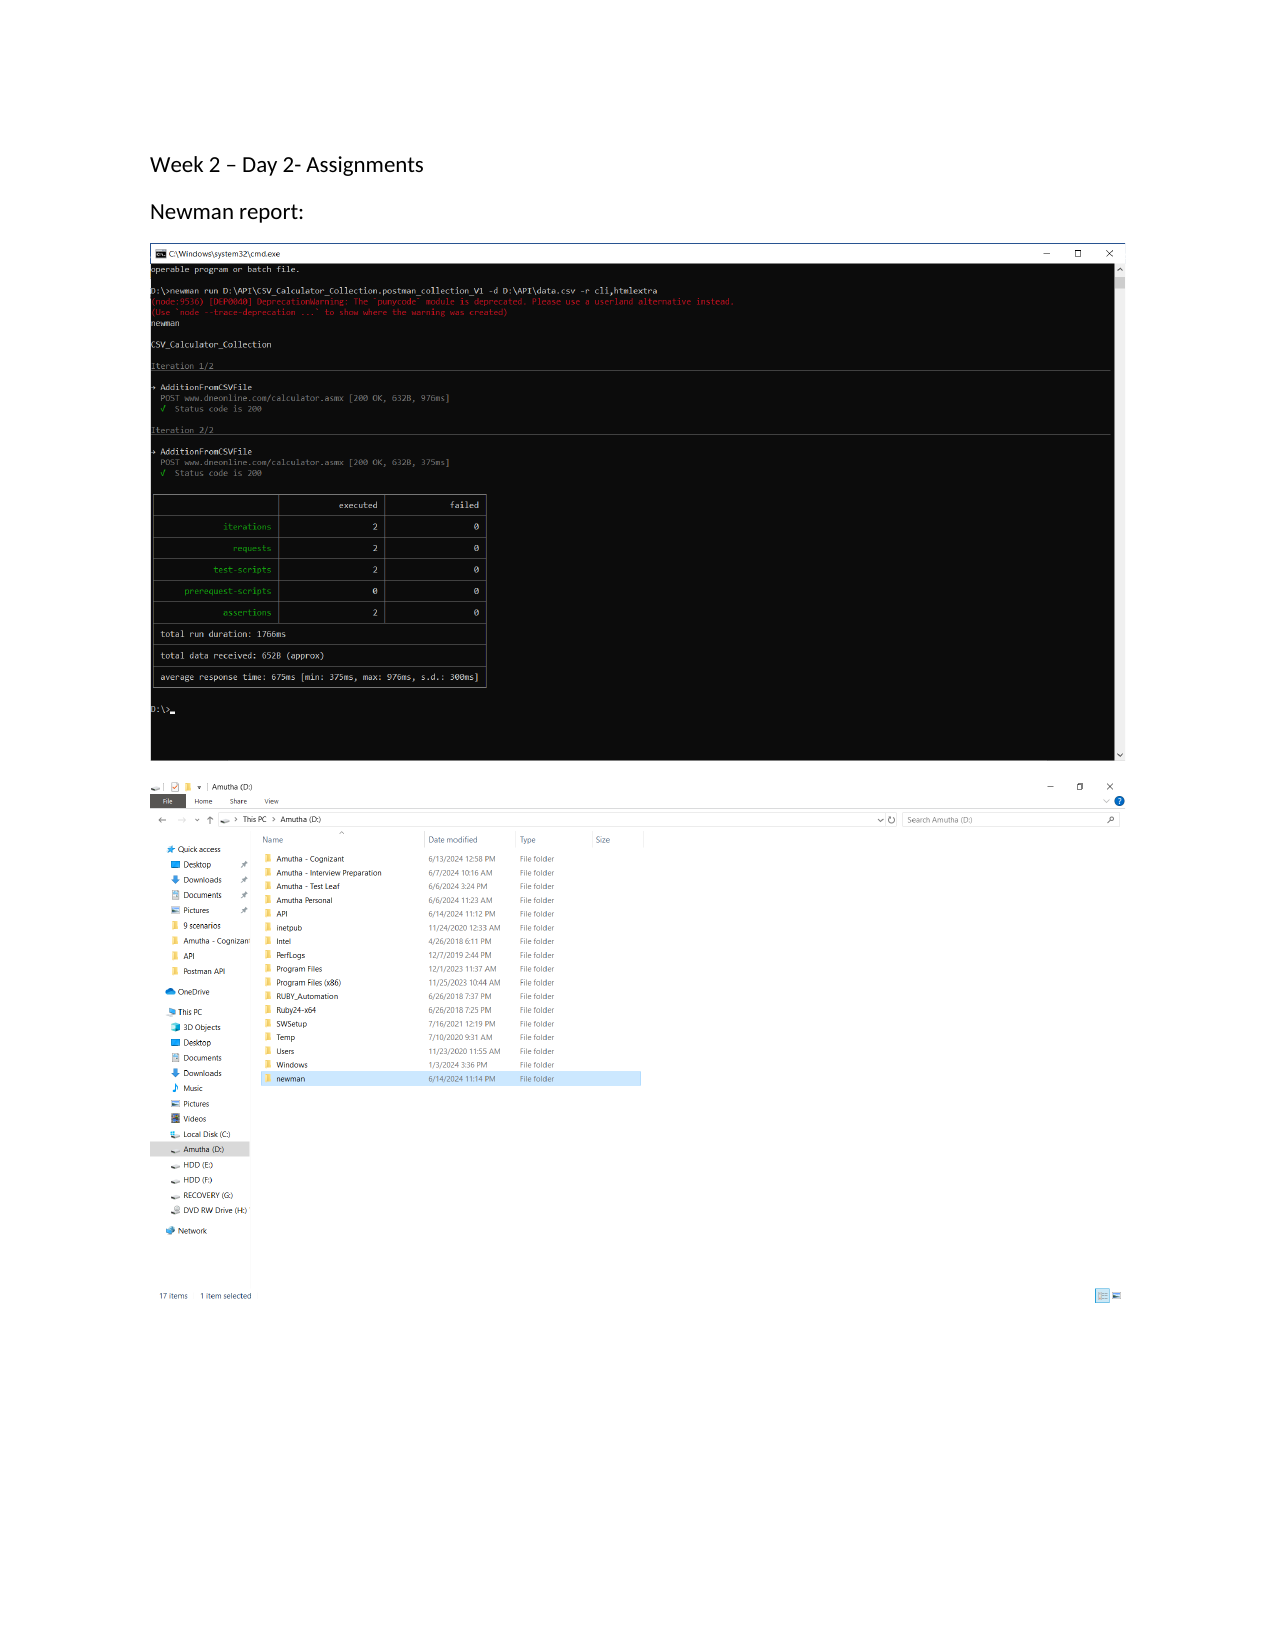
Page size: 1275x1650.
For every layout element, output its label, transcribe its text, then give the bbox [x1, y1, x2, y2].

text Week 2 – Day 2- Assignments [150, 150, 1125, 178]
picture [150, 243, 1125, 761]
picture [150, 779, 1125, 1303]
text Newman report: [150, 197, 1125, 225]
